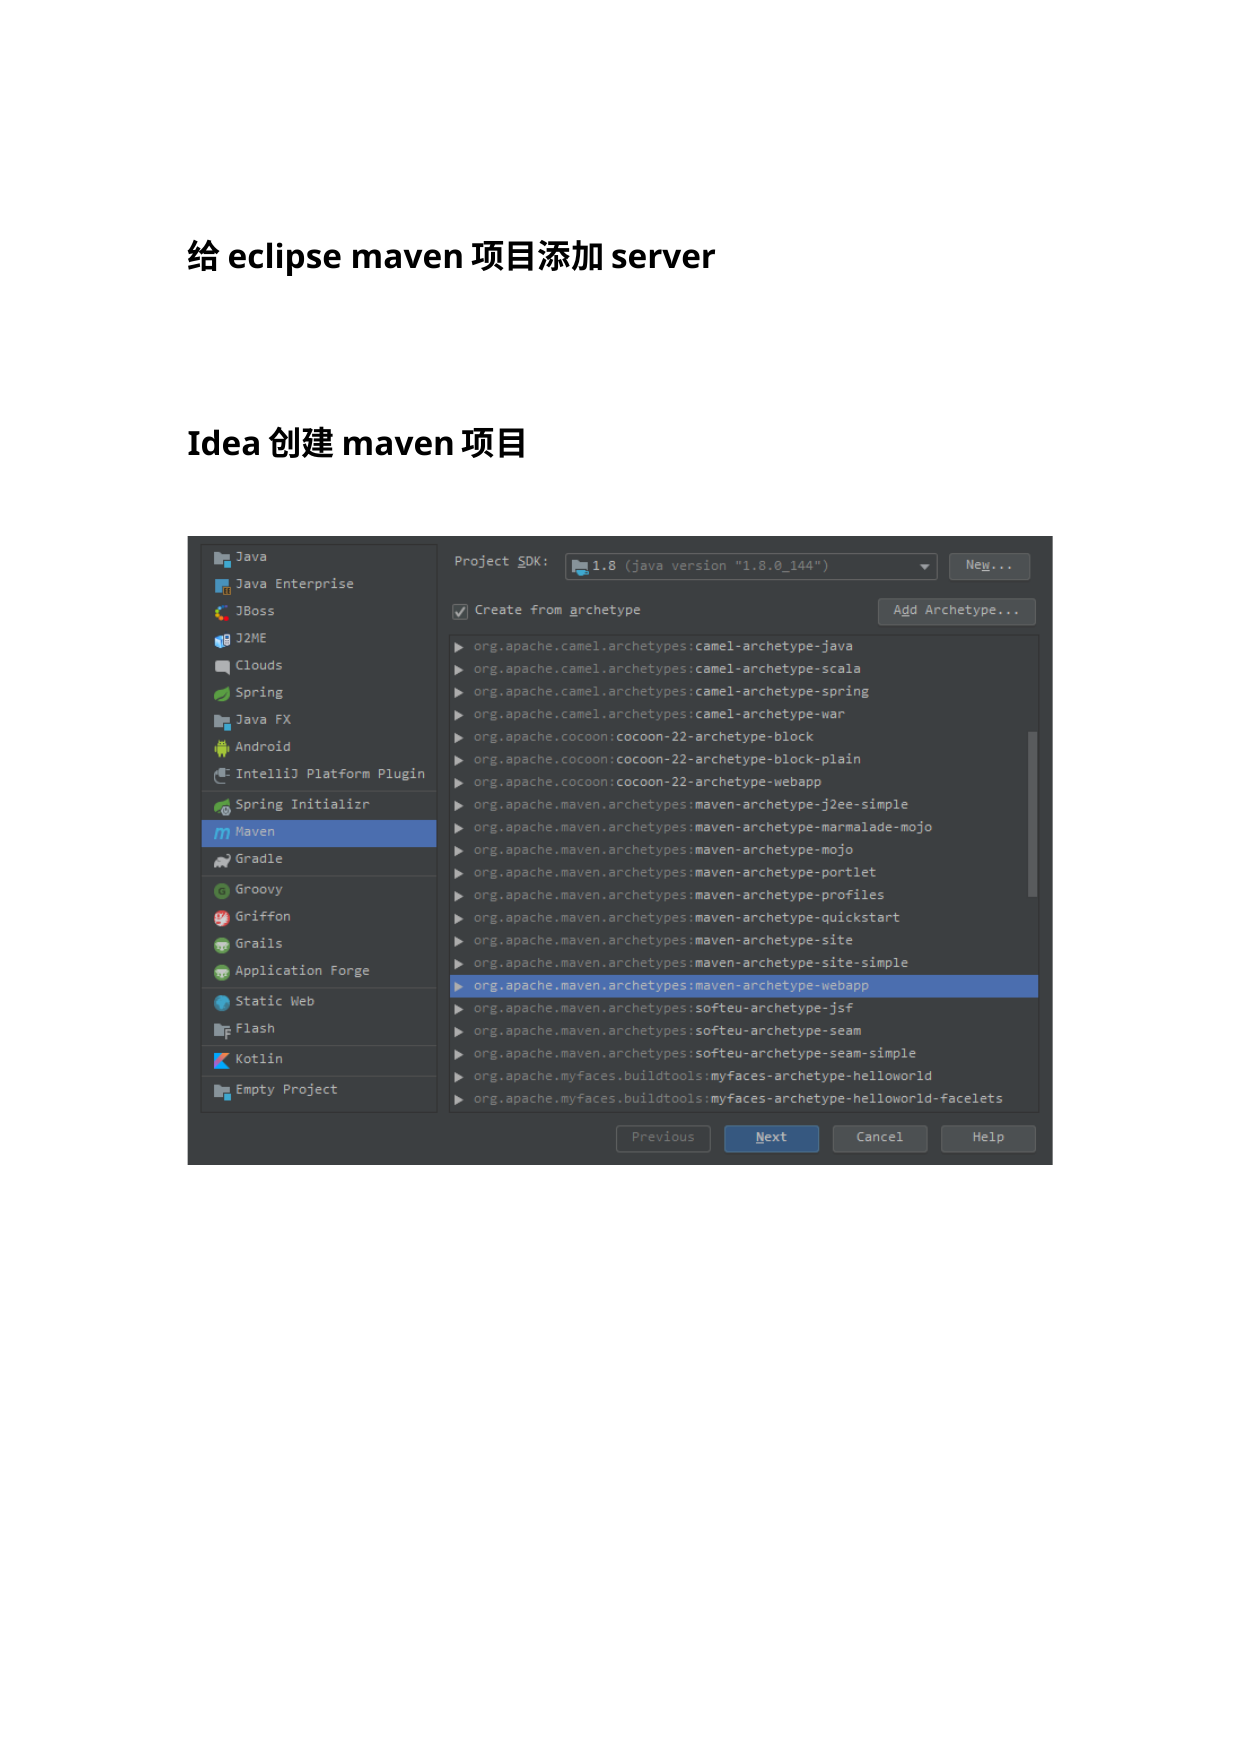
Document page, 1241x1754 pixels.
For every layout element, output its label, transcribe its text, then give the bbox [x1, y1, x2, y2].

subtitle 给eclipse maven项目添加server [187, 222, 1053, 287]
picture [187, 536, 1053, 1165]
subtitle Idea创建maven项目 [187, 408, 1053, 473]
